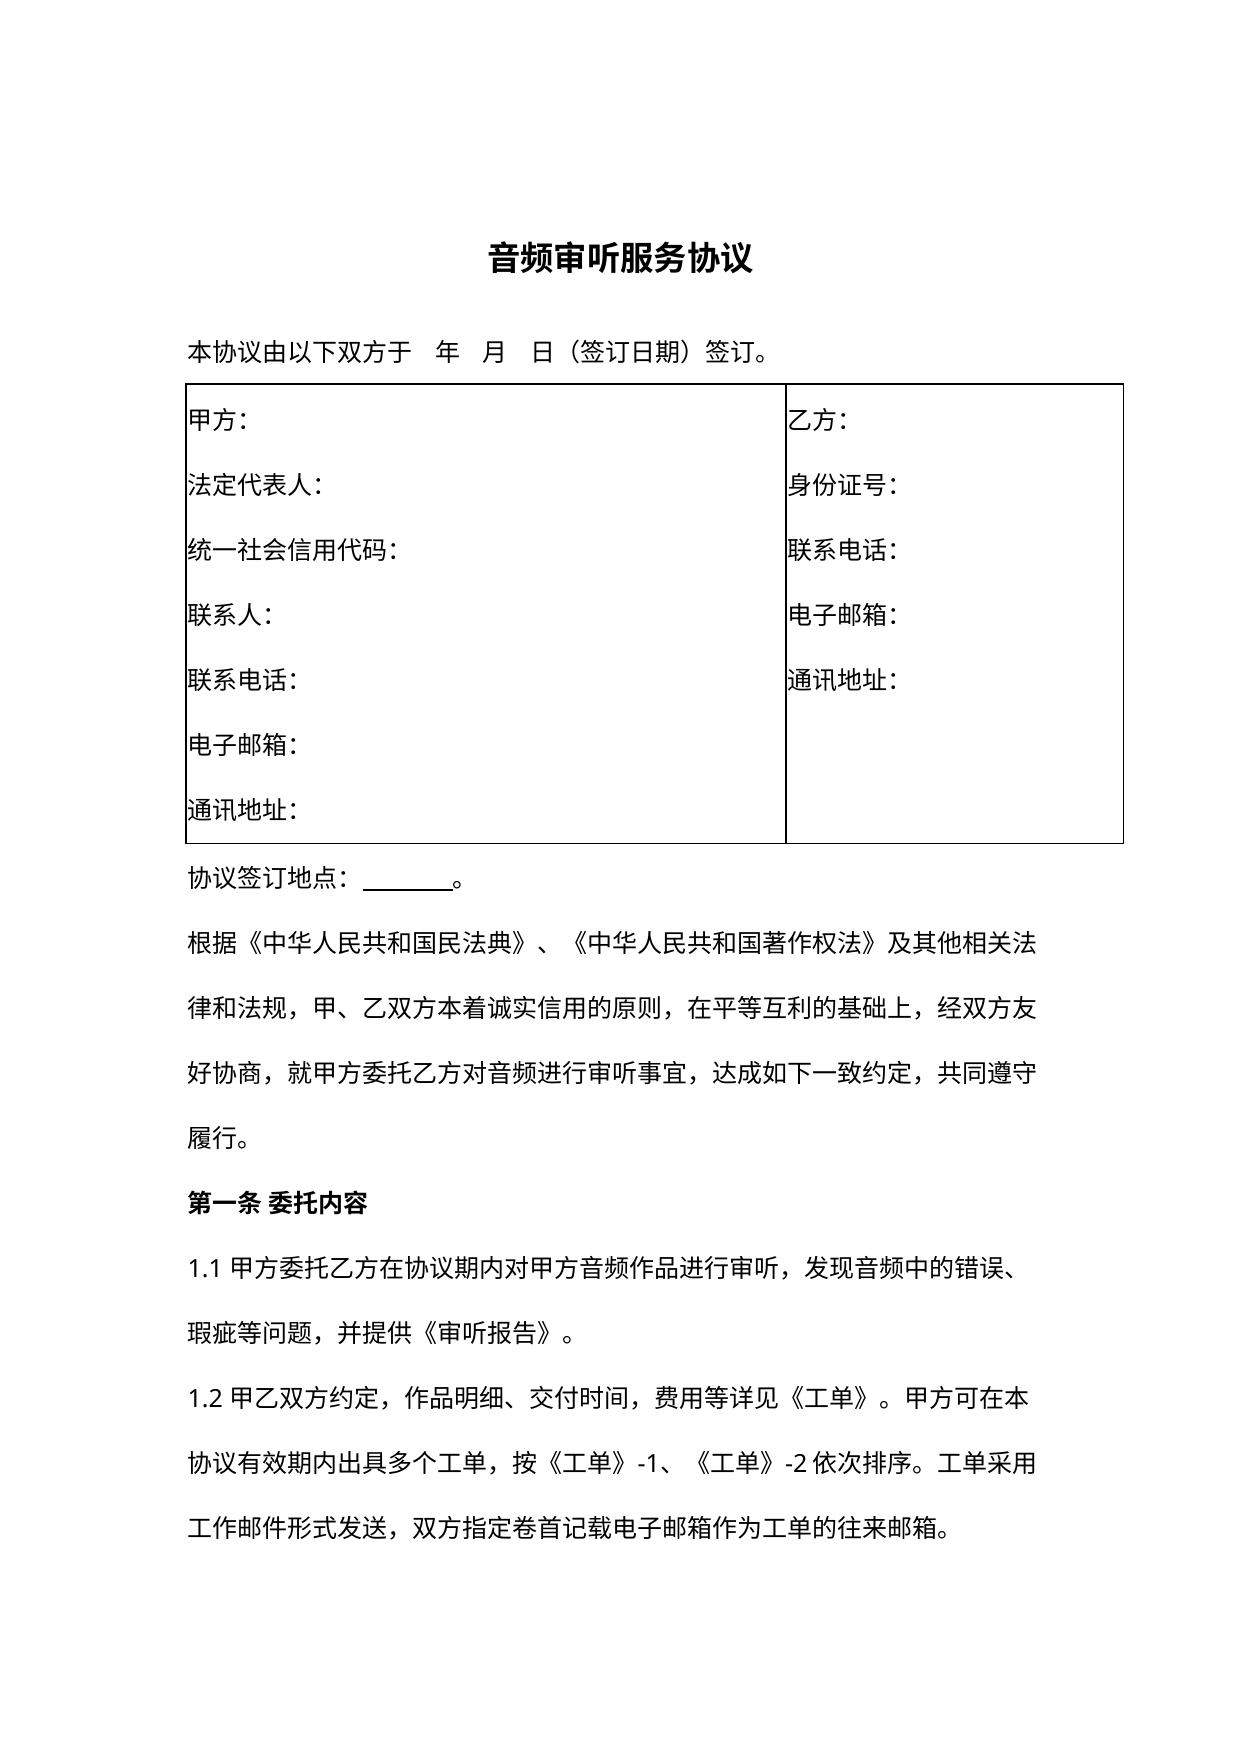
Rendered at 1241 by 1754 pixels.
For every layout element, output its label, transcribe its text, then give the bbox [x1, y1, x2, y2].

subtitle 第一条 委托内容 [187, 1169, 1053, 1234]
table_header 甲方： 法定代表人： 统一社会信用代码： 联系人： 联系电话： 电子邮箱： 通讯地址： [187, 385, 785, 842]
text 本协议由以下双方于 年 月 日（签订日期）签订。 [187, 318, 1053, 383]
text 1.2 甲乙双方约定，作品明细、交付时间，费用等详见《工单》。甲方可在本协议有效期内出具多个工单，按《工单》-1、《工单》-2依次排序。工单采用工作邮件形式发送，双方指定卷首记载电子邮箱作为工单的往来邮箱。 [187, 1364, 1053, 1559]
table_header 乙方： 身份证号： 联系电话： 电子邮箱： 通讯地址： [787, 385, 1123, 842]
subtitle 音频审听服务协议 [187, 224, 1053, 289]
text 根据《中华人民共和国民法典》、《中华人民共和国著作权法》及其他相关法律和法规，甲、乙双方本着诚实信用的原则，在平等互利的基础上，经双方友好协商，就甲方委托乙方对音频进行审听事宜，达成如下一致约定，共同遵守履行。 [187, 909, 1053, 1169]
text 协议签订地点： 。 [187, 844, 1053, 909]
text 1.1 甲方委托乙方在协议期内对甲方音频作品进行审听，发现音频中的错误、瑕疵等问题，并提供《审听报告》。 [187, 1234, 1053, 1364]
